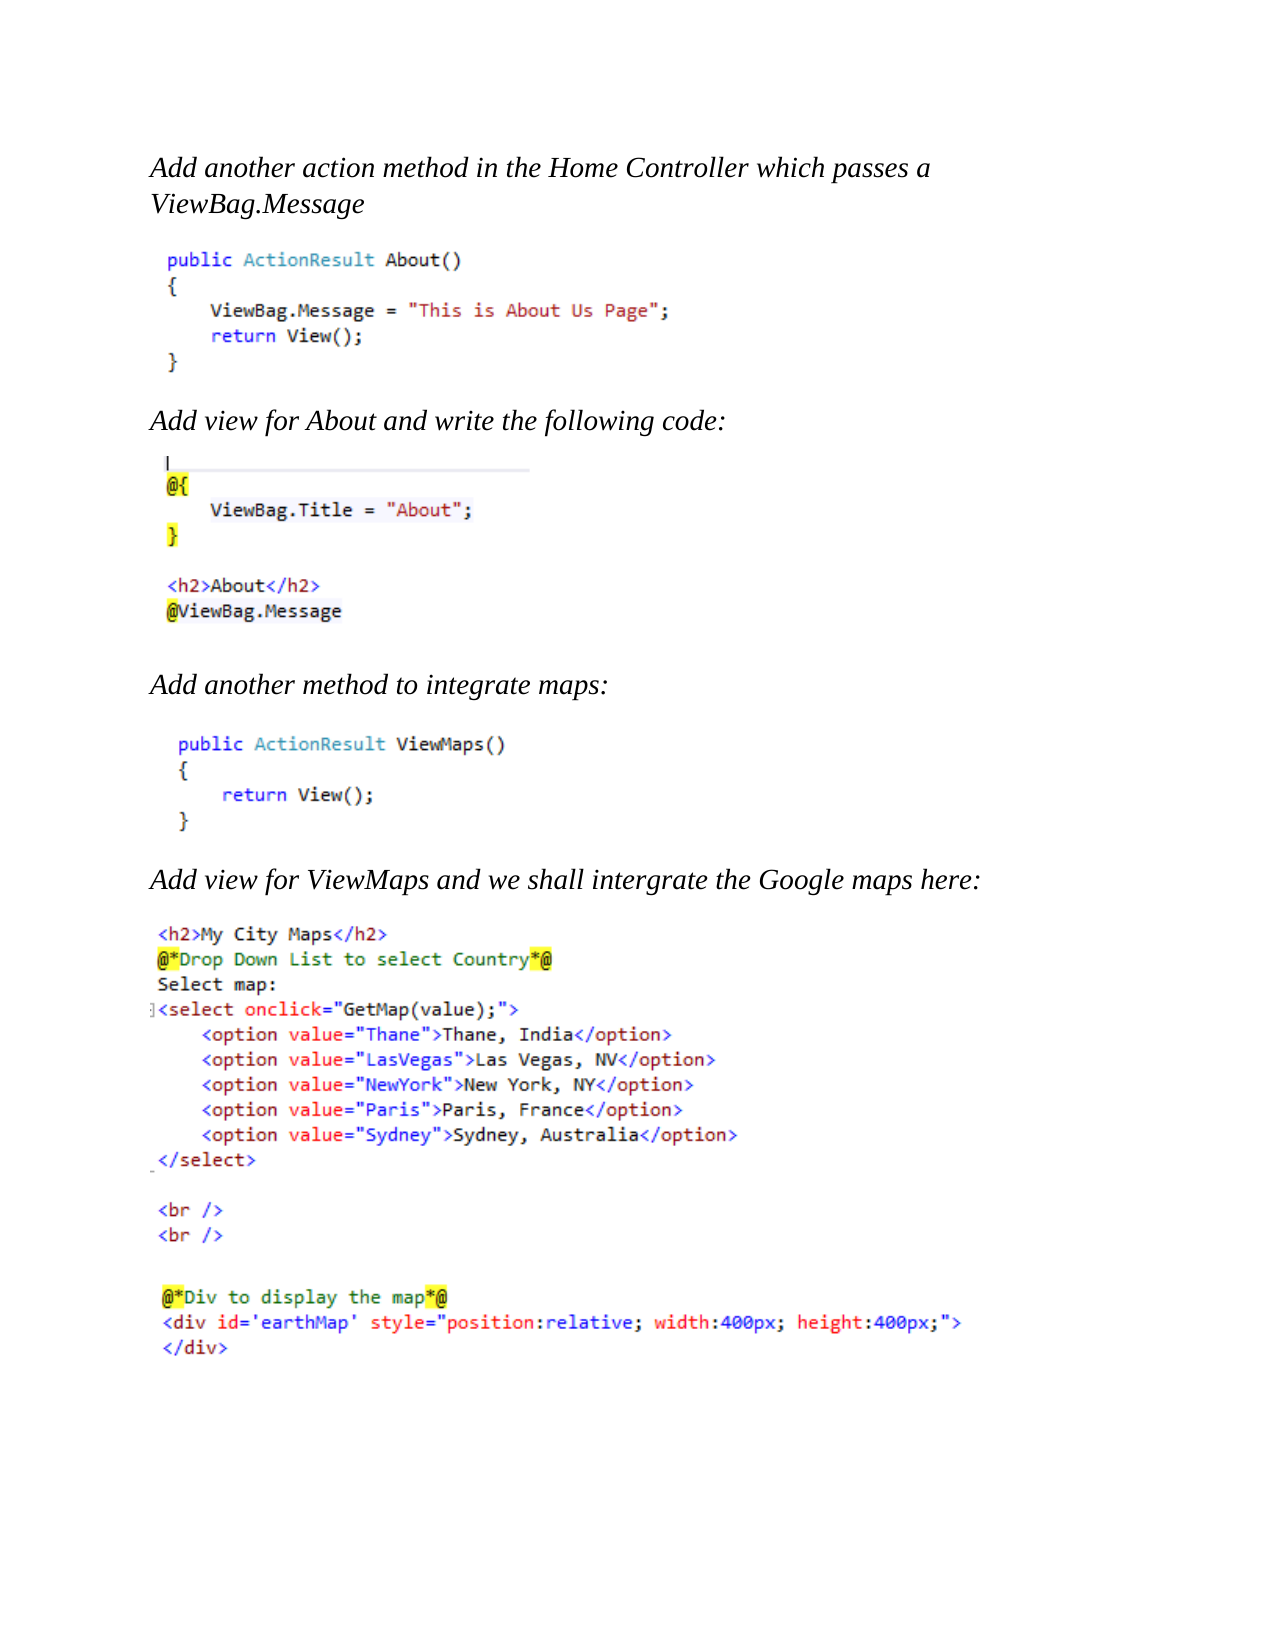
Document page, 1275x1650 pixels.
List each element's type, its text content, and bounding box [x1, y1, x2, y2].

text Add another action method in the Home Controller which passes a ViewBag.Message [150, 150, 1125, 220]
text Add view for ViewMaps and we shall intergrate the Google maps here: [150, 862, 1125, 896]
text Add view for About and write the following code: [150, 403, 1125, 437]
text Add another method to integrate maps: [150, 667, 1125, 701]
